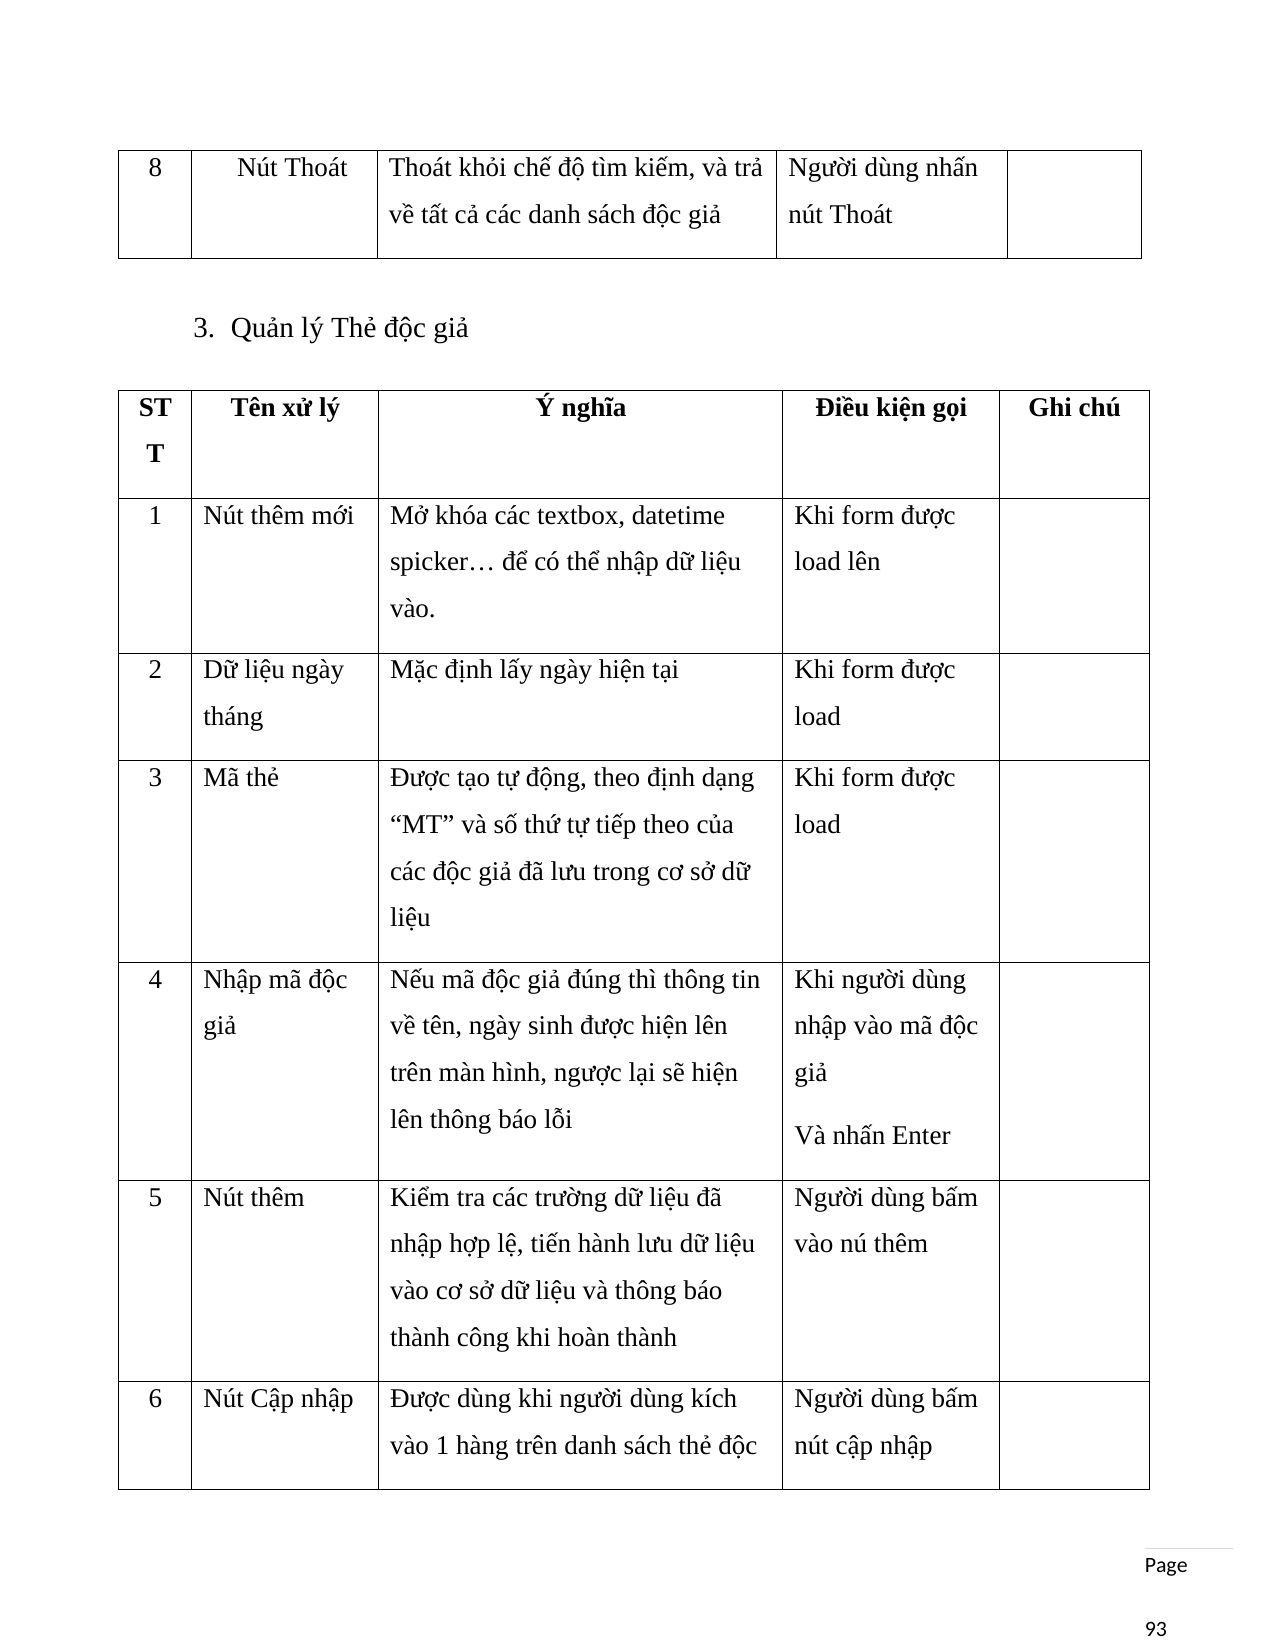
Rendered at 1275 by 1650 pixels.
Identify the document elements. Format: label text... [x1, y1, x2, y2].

table_cell 5 [119, 1181, 191, 1381]
table_cell Khi người dùng nhập vào mã độc giả Và nhấn Enter [783, 963, 999, 1180]
table_cell [1000, 499, 1149, 652]
table_header Ý nghĩa [379, 391, 782, 498]
table_cell Khi form được load [783, 761, 999, 962]
table_cell Nút Cập nhập [192, 1382, 378, 1489]
table_cell Được tạo tự động, theo định dạng “MT” và số thứ tự tiếp theo của các độc giả đã lưu trong cơ sở dữ liệu [379, 761, 782, 962]
table_cell 2 [119, 654, 191, 760]
table_cell Khi form được load lên [783, 499, 999, 652]
table_cell Mặc định lấy ngày hiện tại [379, 654, 782, 760]
table_cell Mã thẻ [192, 761, 378, 962]
table_cell Mở khóa các textbox, datetime spicker… để có thể nhập dữ liệu vào. [379, 499, 782, 652]
table_cell Nút Thoát [192, 151, 377, 258]
table_cell [1000, 1382, 1149, 1489]
table_cell Người dùng bấm nút cập nhập [783, 1382, 999, 1489]
table_cell 8 [119, 151, 191, 258]
table_cell 4 [119, 963, 191, 1180]
table_cell Khi form được load [783, 654, 999, 760]
table_cell Dữ liệu ngày tháng [192, 654, 378, 760]
table_header STT [119, 391, 191, 498]
table_cell Người dùng nhấn nút Thoát [777, 151, 1007, 258]
table_cell Nút thêm [192, 1181, 378, 1381]
table_cell [1000, 654, 1149, 760]
table_header Ghi chú [1000, 391, 1149, 498]
table_cell 6 [119, 1382, 191, 1489]
table_header Điều kiện gọi [783, 391, 999, 498]
table_header Tên xử lý [192, 391, 378, 498]
table_cell Nếu mã độc giả đúng thì thông tin về tên, ngày sinh được hiện lên trên màn hình, ngược lại sẽ hiện lên thông báo lỗi [379, 963, 782, 1180]
table_cell 3 [119, 761, 191, 962]
table_cell Thoát khỏi chế độ tìm kiếm, và trả về tất cả các danh sách độc giả [378, 151, 776, 258]
table_cell [1000, 963, 1149, 1180]
table_cell Nhập mã độc giả [192, 963, 378, 1180]
table_cell [1000, 1181, 1149, 1381]
list Quản lý Thẻ độc giả [193, 310, 1186, 344]
table_cell [1000, 761, 1149, 962]
table_cell Nút thêm mới [192, 499, 378, 652]
table_cell Kiểm tra các trường dữ liệu đã nhập hợp lệ, tiến hành lưu dữ liệu vào cơ sở dữ liệu và thông báo thành công khi hoàn thành [379, 1181, 782, 1381]
table_cell [1008, 151, 1141, 258]
table_cell 1 [119, 499, 191, 652]
table_cell Người dùng bấm vào nú thêm [783, 1181, 999, 1381]
